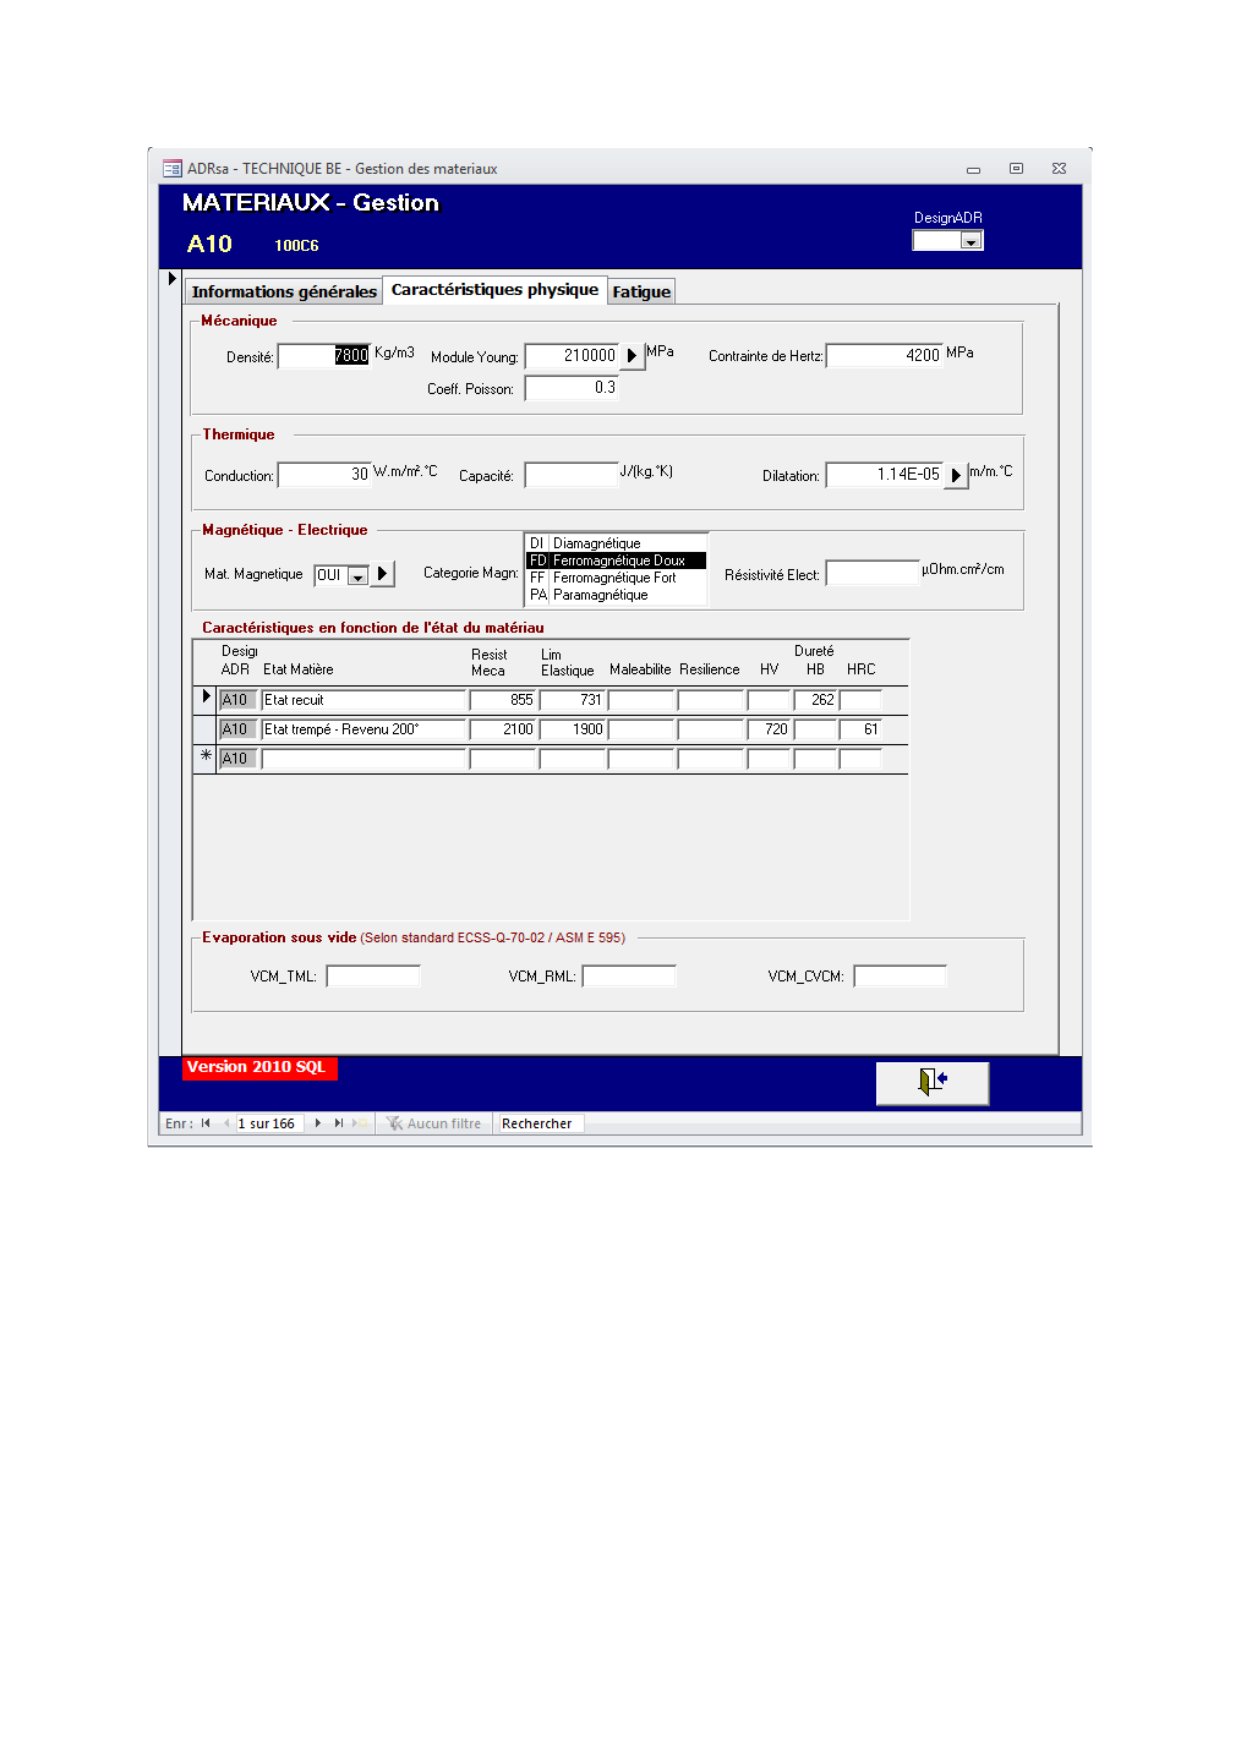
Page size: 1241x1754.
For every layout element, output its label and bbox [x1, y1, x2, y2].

picture [147, 147, 1093, 1148]
